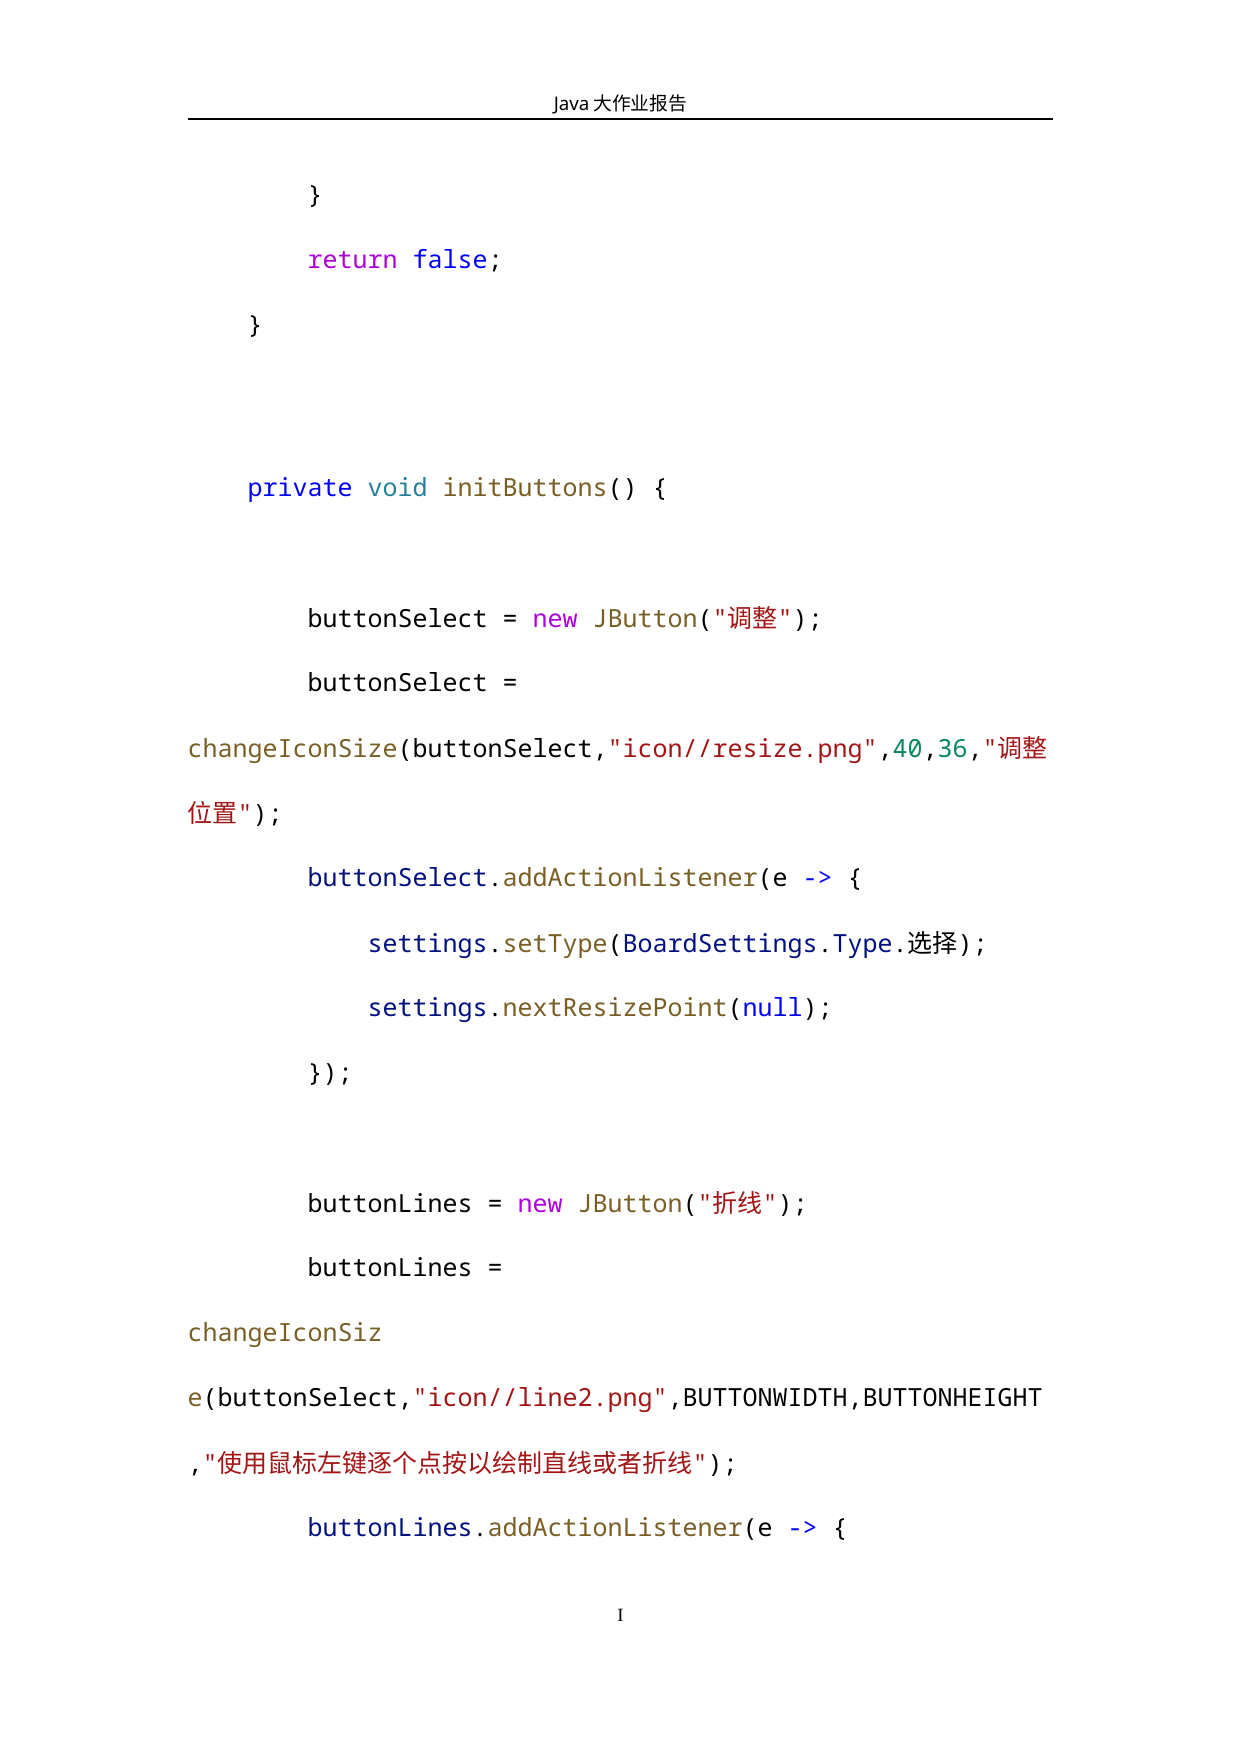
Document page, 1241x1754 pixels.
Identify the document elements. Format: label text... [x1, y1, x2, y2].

text settings.nextResizePoint(null); [187, 974, 1053, 1039]
text } [187, 162, 1053, 227]
text buttonSelect = changeIconSize(buttonSelect,"icon//resize.png",40,36,"调整位置"); [187, 649, 1053, 844]
text buttonSelect.addActionListener(e -> { [187, 844, 1053, 909]
text buttonLines.addActionListener(e -> { [187, 1494, 1053, 1559]
text buttonLines = new JButton("折线"); [187, 1169, 1053, 1234]
text private void initButtons() { [187, 454, 1053, 519]
text } [187, 292, 1053, 357]
text return false; [187, 227, 1053, 292]
text buttonLines = changeIconSize(buttonSelect,"icon//line2.png",BUTTONWIDTH,BUTTONHEIGHT,"使用鼠标左键逐个点按以绘制直线或者折线"); [187, 1234, 1053, 1494]
text buttonSelect = new JButton("调整"); [187, 584, 1053, 649]
text settings.setType(BoardSettings.Type.选择); [187, 909, 1053, 974]
text }); [187, 1039, 1053, 1104]
